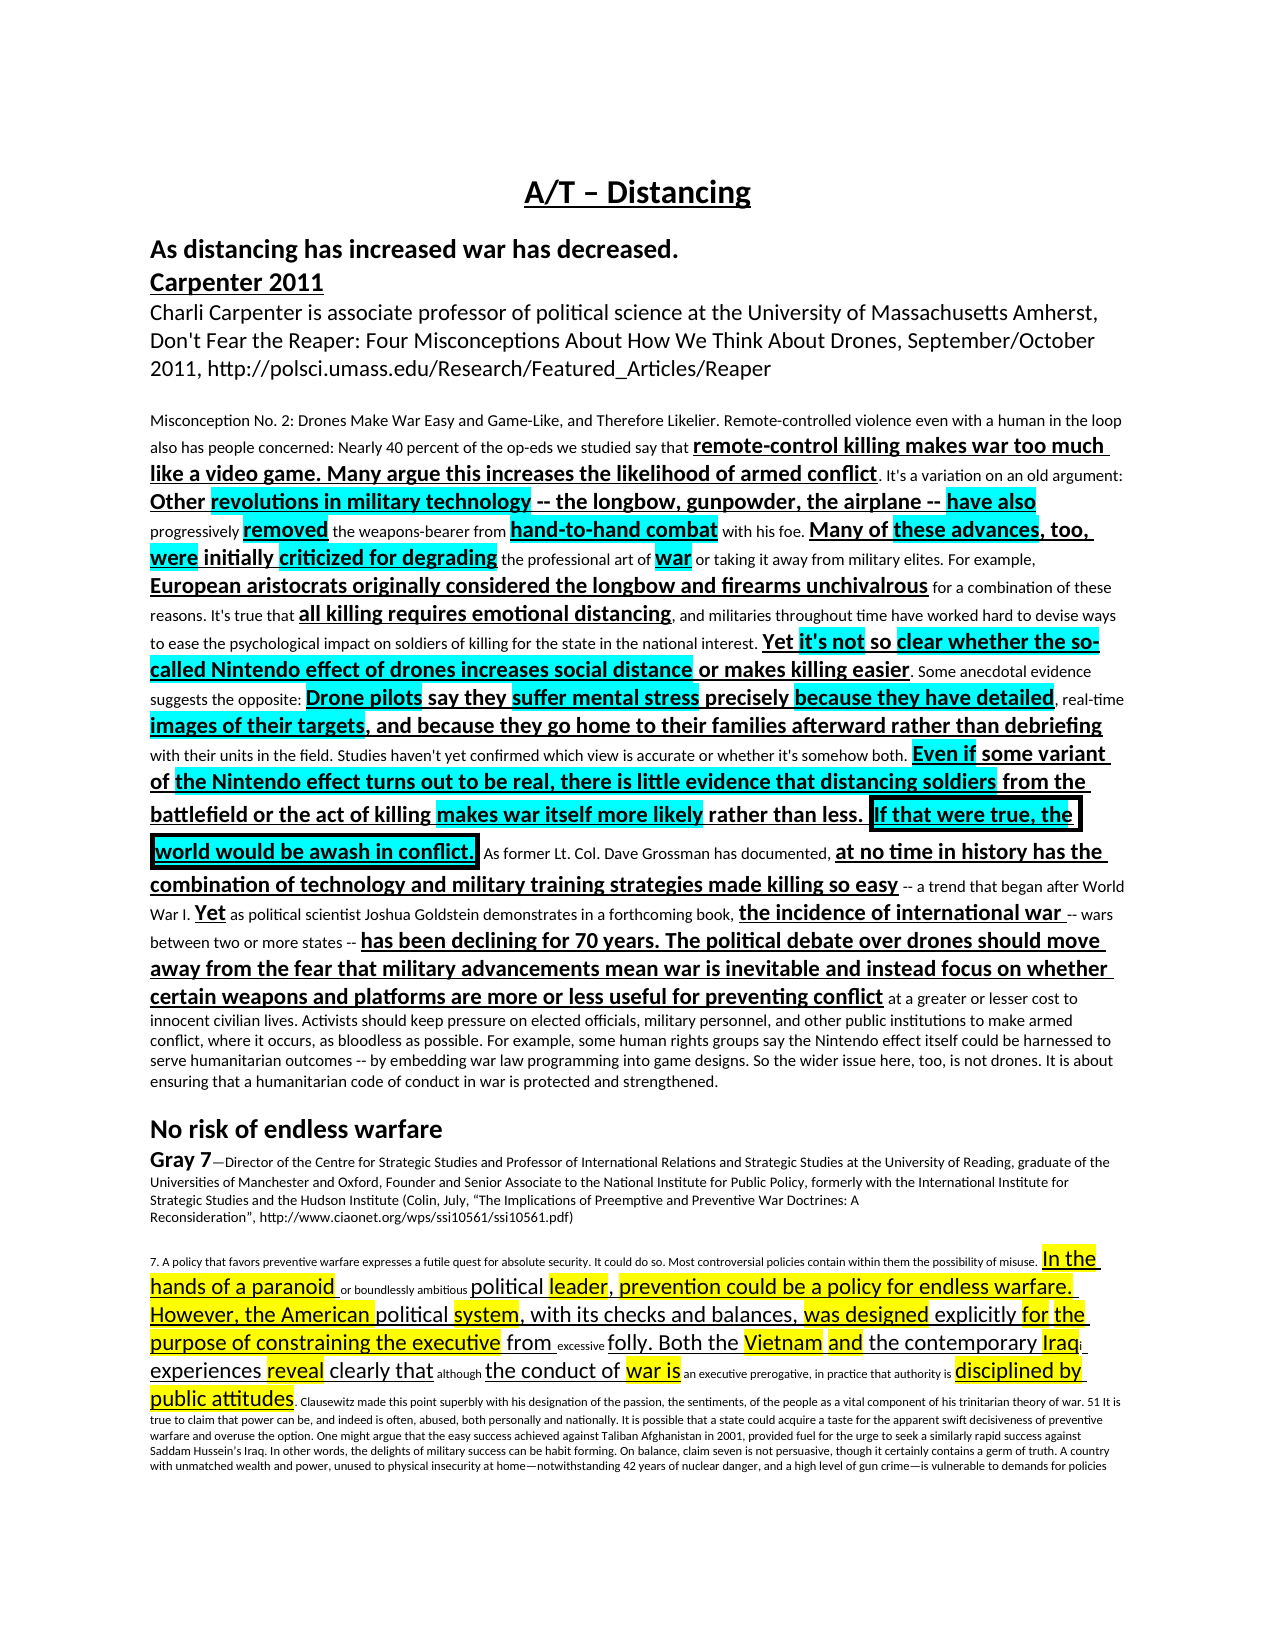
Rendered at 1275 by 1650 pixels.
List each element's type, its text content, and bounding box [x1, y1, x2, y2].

subtitle No risk of endless warfare [150, 1112, 1125, 1145]
text Misconception No. 2: Drones Make War Easy and Game-Like, and Therefore Likelier. Remote-controlled violence even with a human in the loop also has people concerned: Nearly 40 percent of the op-eds we studied say that remote-control killing makes war too much like a video game. Many argue this increases the likelihood of armed conflict. It's a variation on an old argument: Other revolutions in military technology -- the longbow, gunpowder, the airplane -- have also progressively removed the weapons-bearer from hand-to-hand combat with his foe. Many of these advances, too, were initially criticized for degrading the professional art of war or taking it away from military elites. For example, European aristocrats originally considered the longbow and firearms unchivalrous for a combination of these reasons. It's true that all killing requires emotional distancing, and militaries throughout time have worked hard to devise ways to ease the psychological impact on soldiers of killing for the state in the national interest. Yet it's not so clear whether the so-called Nintendo effect of drones increases social distance or makes killing easier. Some anecdotal evidence suggests the opposite: Drone pilots say they suffer mental stress precisely because they have detailed, real-time images of their targets, and because they go home to their families afterward rather than debriefing with their units in the field. Studies haven't yet confirmed which view is accurate or whether it's somehow both. Even if some variant of the Nintendo effect turns out to be real, there is little evidence that distancing soldiers from the battlefield or the act of killing makes war itself more likely rather than less. If that were true, the world would be awash in conflict. As former Lt. Col. Dave Grossman has documented, at no time in history has the combination of technology and military training strategies made killing so easy -- a trend that began after World War I. Yet as political scientist Joshua Goldstein demonstrates in a forthcoming book, the incidence of international war -- wars between two or more states -- has been declining for 70 years. The political debate over drones should move away from the fear that military advancements mean war is inevitable and instead focus on whether certain weapons and platforms are more or less useful for preventing conflict at a greater or lesser cost to innocent civilian lives. Activists should keep pressure on elected officials, military personnel, and other public institutions to make armed conflict, where it occurs, as bloodless as possible. For example, some human rights groups say the Nintendo effect itself could be harnessed to serve humanitarian outcomes -- by embedding war law programming into game designs. So the wider issue here, too, is not drones. It is about ensuring that a humanitarian code of conduct in war is protected and strengthened. [150, 411, 1125, 1091]
text Gray 7—Director of the Centre for Strategic Studies and Professor of International Relations and Strategic Studies at the University of Reading, graduate of the Universities of Manchester and Oxford, Founder and Senior Associate to the National Institute for Public Policy, formerly with the International Institute for Strategic Studies and the Hudson Institute (Colin, July, “The Implications of Preemptive and Preventive War Doctrines: A Reconsideration”, http://www.ciaonet.org/wps/ssi10561/ssi10561.pdf) [150, 1145, 1125, 1227]
subtitle As distancing has increased war has decreased. [150, 232, 1125, 265]
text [150, 1244, 1125, 1474]
text Carpenter 2011 [150, 265, 1125, 298]
subtitle A/T – Distancing [150, 171, 1125, 212]
text Charli Carpenter is associate professor of political science at the University of Massachusetts Amherst, Don't Fear the Reaper: Four Misconceptions About How We Think About Drones, September/October 2011, http://polsci.umass.edu/Research/Featured_Articles/Reaper [150, 298, 1125, 382]
